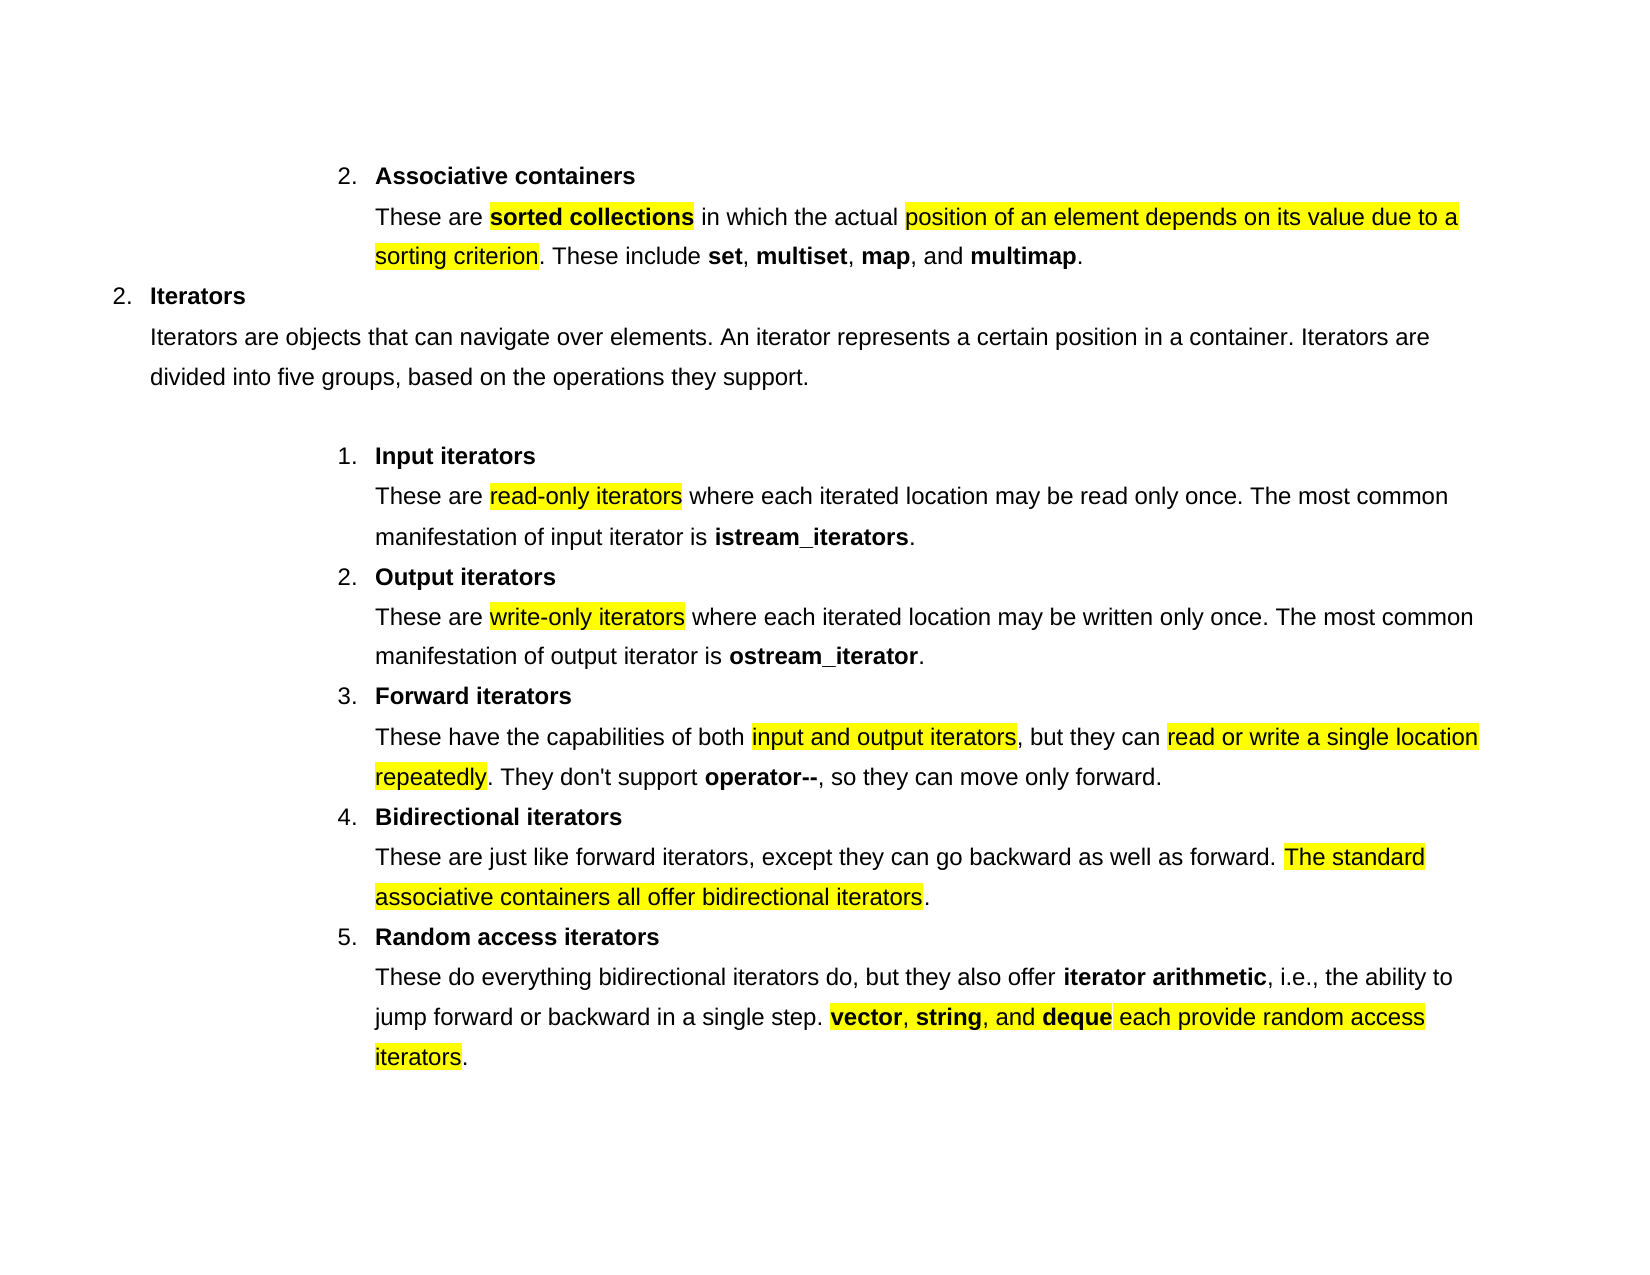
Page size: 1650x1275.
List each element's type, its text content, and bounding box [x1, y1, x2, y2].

list Associative containers These are sorted collections in which the actual position of an element depends on its value due to a sorting criterion. These include set, multiset, map, and multimap. [337, 150, 1500, 270]
list Iterators Iterators are objects that can navigate over elements. An iterator represents a certain position in a container. Iterators are divided into five groups, based on the operations they support. [112, 270, 1500, 430]
list Bidirectional iterators These are just like forward iterators, except they can go backward as well as forward. The standard associative containers all offer bidirectional iterators. [337, 790, 1500, 910]
list Forward iterators These have the capabilities of both input and output iterators, but they can read or write a single location repeatedly. They don't support operator--, so they can move only forward. [337, 670, 1500, 790]
list Input iterators These are read-only iterators where each iterated location may be read only once. The most common manifestation of input iterator is istream_iterators. [337, 430, 1500, 550]
list Output iterators These are write-only iterators where each iterated location may be written only once. The most common manifestation of output iterator is ostream_iterator. [337, 550, 1500, 670]
list Random access iterators These do everything bidirectional iterators do, but they also offer iterator arithmetic, i.e., the ability to jump forward or backward in a single step. vector, string, and deque each provide random access iterators. [337, 910, 1500, 1070]
